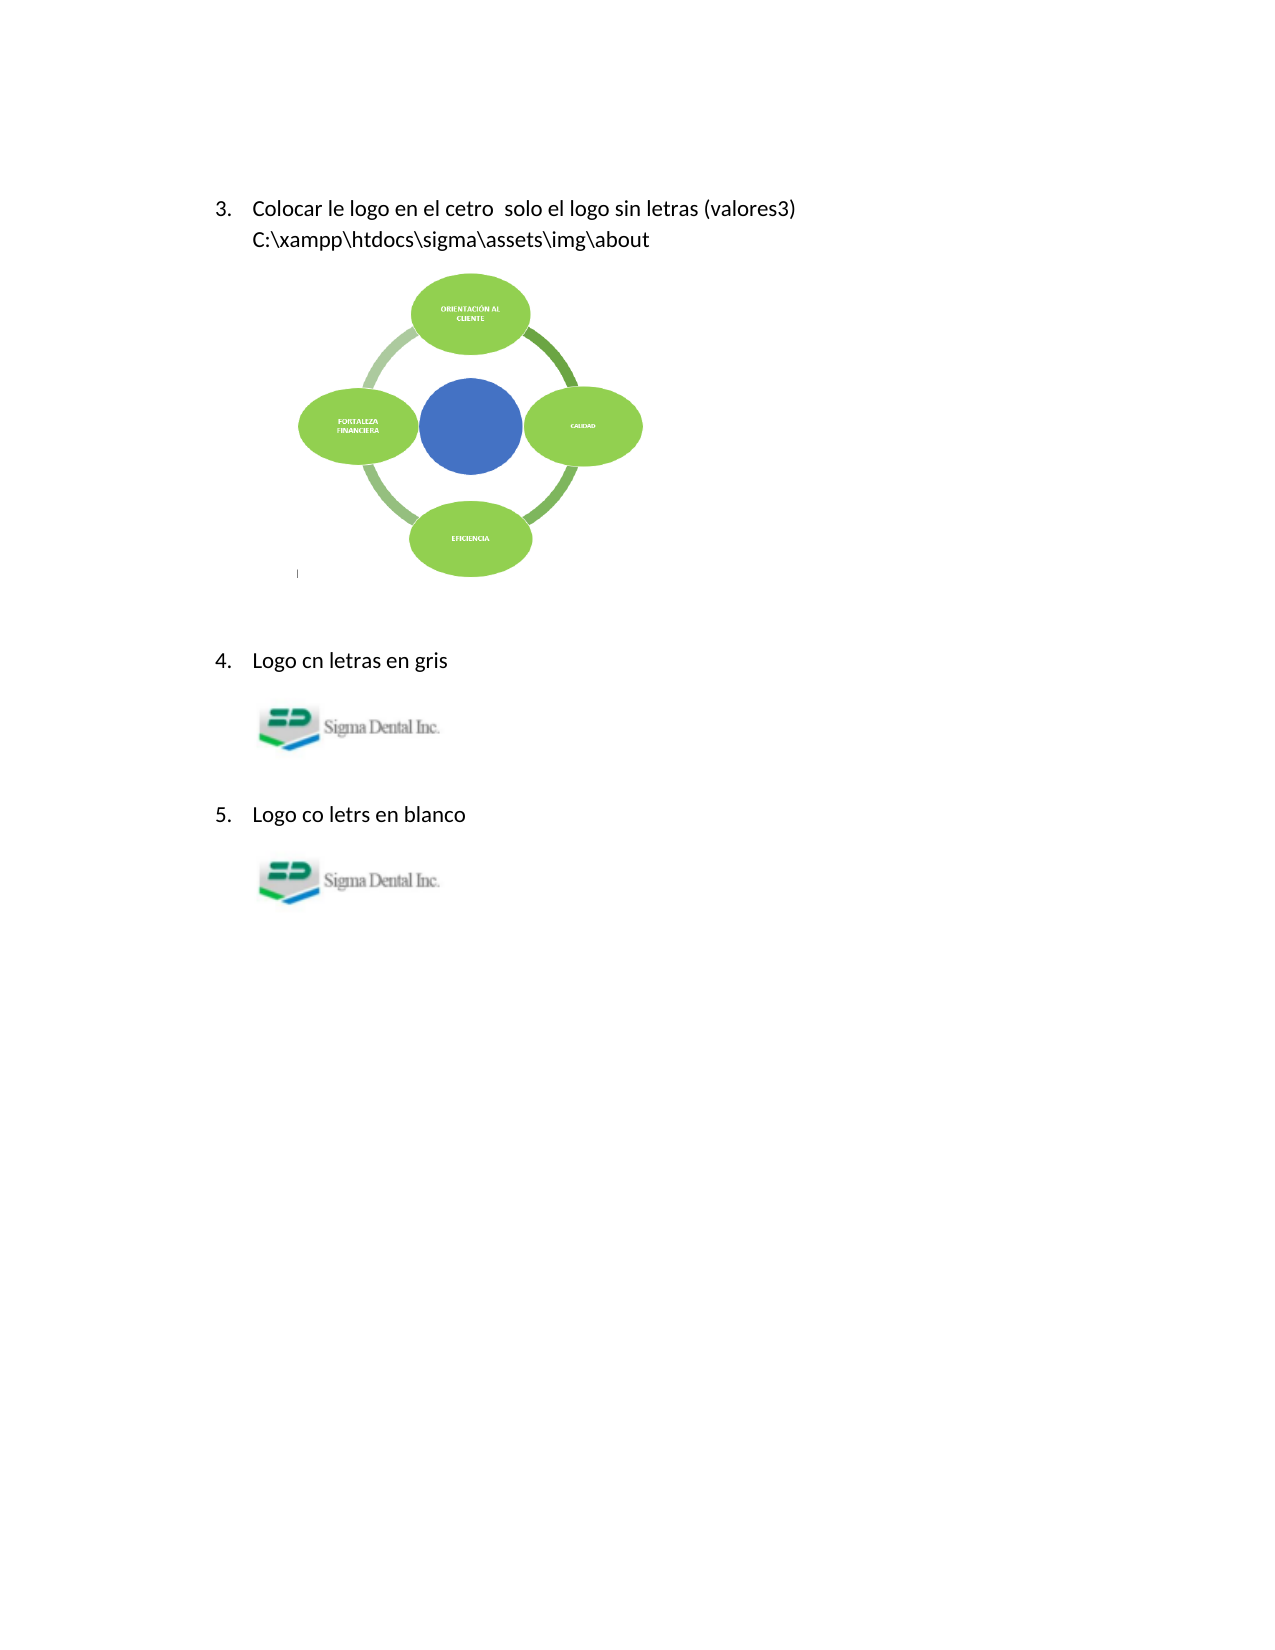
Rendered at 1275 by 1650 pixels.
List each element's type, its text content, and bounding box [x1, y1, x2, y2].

picture [177, 846, 468, 935]
picture [248, 272, 646, 579]
list C:\xampp\htdocs\sigma\assets\img\about [252, 225, 1098, 253]
picture [177, 693, 468, 781]
list Colocar le logo en el cetro solo el logo sin letras (valores3) [215, 194, 1098, 222]
list Logo co letrs en blanco [215, 800, 1098, 828]
list Logo cn letras en gris [215, 647, 1098, 674]
